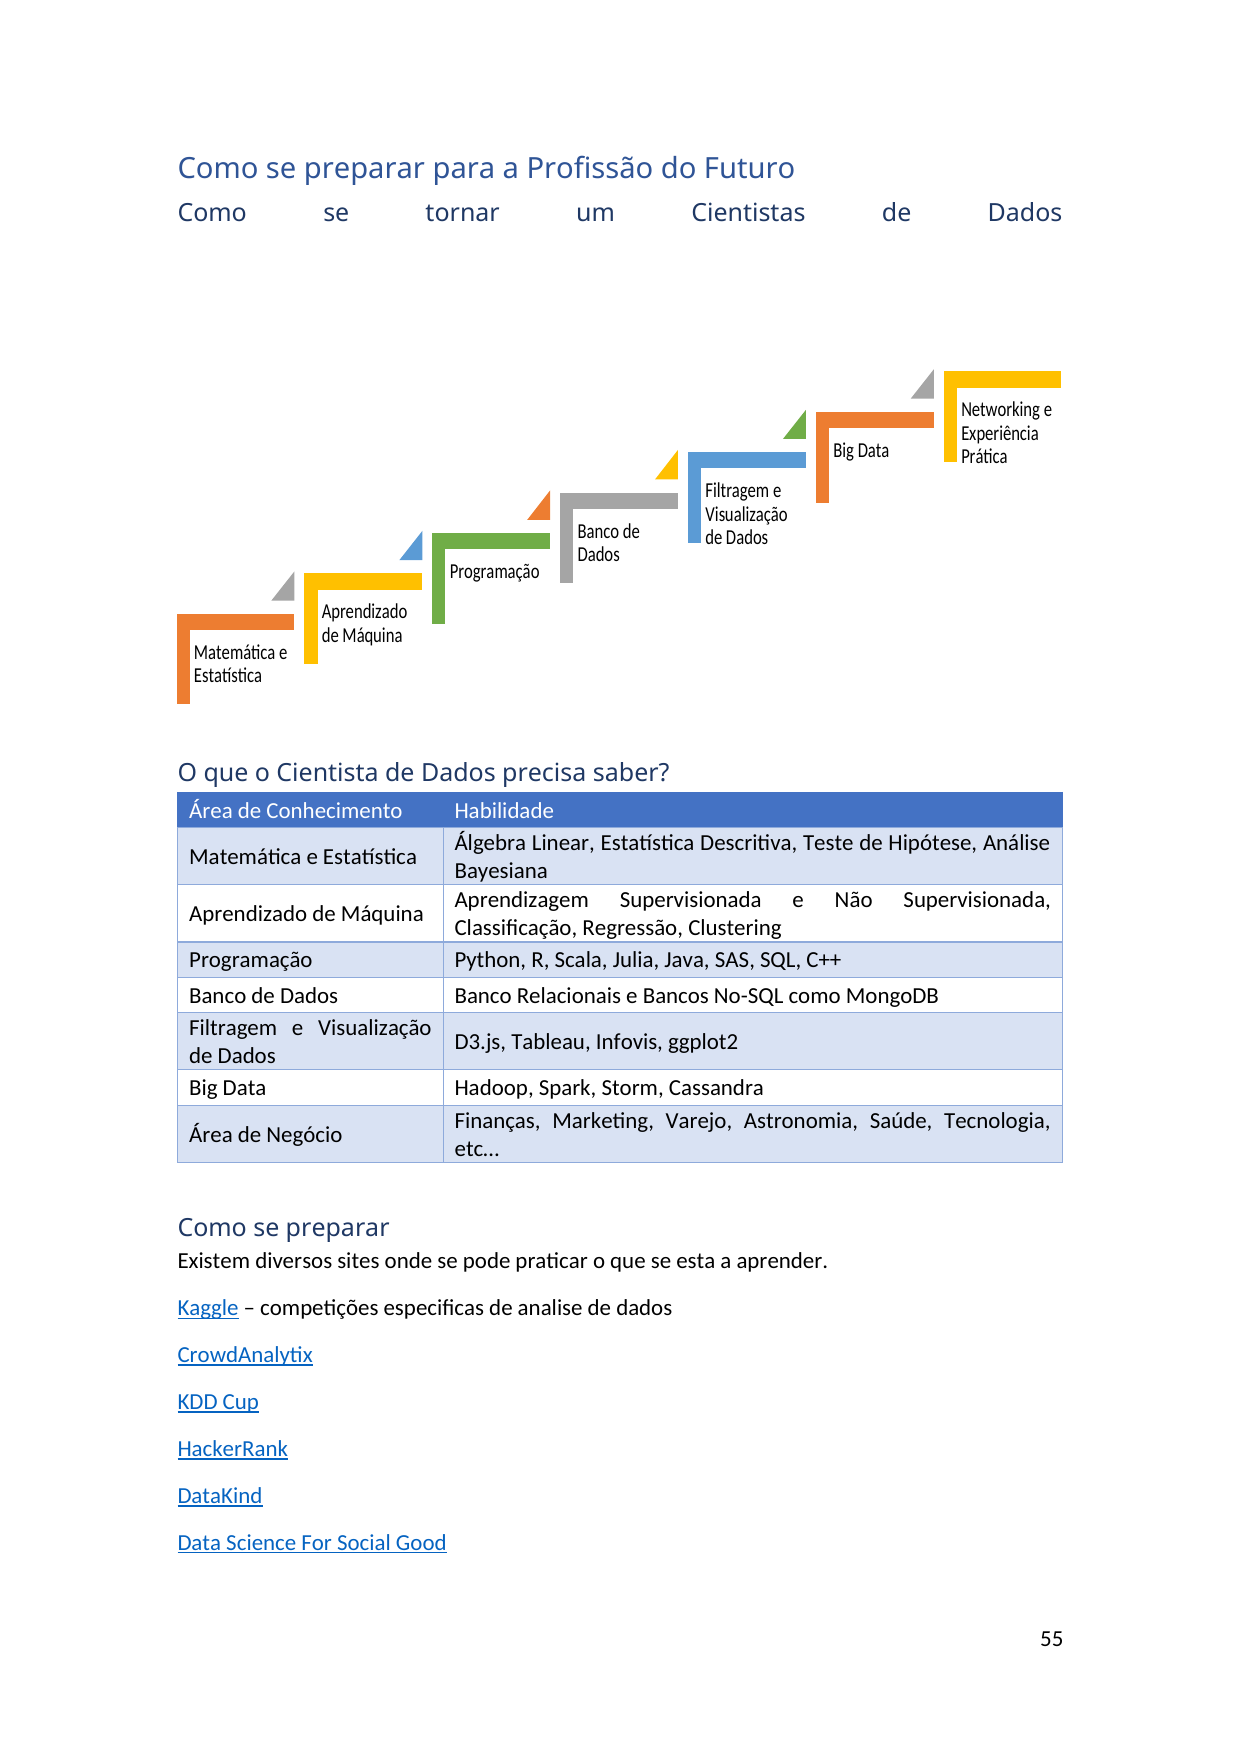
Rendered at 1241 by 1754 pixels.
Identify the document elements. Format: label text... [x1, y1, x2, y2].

table_header Habilidade [444, 793, 1062, 827]
subtitle Como se tornar um Cientistas de Dados [177, 194, 1063, 748]
table_cell D3.js, Tableau, Infovis, ggplot2 [444, 1013, 1062, 1069]
table_cell Big Data [178, 1070, 443, 1105]
table_cell Aprendizado de Máquina [178, 885, 443, 941]
text CrowdAnalytix [177, 1340, 1063, 1368]
table_cell Hadoop, Spark, Storm, Cassandra [444, 1070, 1062, 1105]
table_cell Filtragem e Visualização de Dados [178, 1013, 443, 1069]
table_cell Finanças, Marketing, Varejo, Astronomia, Saúde, Tecnologia, etc… [444, 1106, 1062, 1162]
table_cell Matemática e Estatística [178, 828, 443, 884]
text Data Science For Social Good [177, 1528, 1063, 1556]
text Kaggle – competições especificas de analise de dados [177, 1293, 1063, 1321]
table_header Área de Conhecimento [178, 793, 443, 827]
text KDD Cup [177, 1387, 1063, 1415]
subtitle Como se preparar [177, 1210, 1063, 1244]
subtitle Como se preparar para a Profissão do Futuro [177, 148, 1063, 187]
table_cell Álgebra Linear, Estatística Descritiva, Teste de Hipótese, Análise Bayesiana [444, 828, 1062, 884]
table_cell Aprendizagem Supervisionada e Não Supervisionada, Classificação, Regressão, Clustering [444, 885, 1062, 941]
table_cell Área de Negócio [178, 1106, 443, 1162]
text HackerRank [177, 1434, 1063, 1462]
table_cell Python, R, Scala, Julia, Java, SAS, SQL, C++ [444, 943, 1062, 977]
table_cell Programação [178, 943, 443, 977]
text Existem diversos sites onde se pode praticar o que se esta a aprender. [177, 1247, 1063, 1274]
table_cell Banco Relacionais e Bancos No-SQL como MongoDB [444, 978, 1062, 1012]
text DataKind [177, 1481, 1063, 1509]
subtitle O que o Cientista de Dados precisa saber? [177, 755, 1063, 789]
table_cell Banco de Dados [178, 978, 443, 1012]
